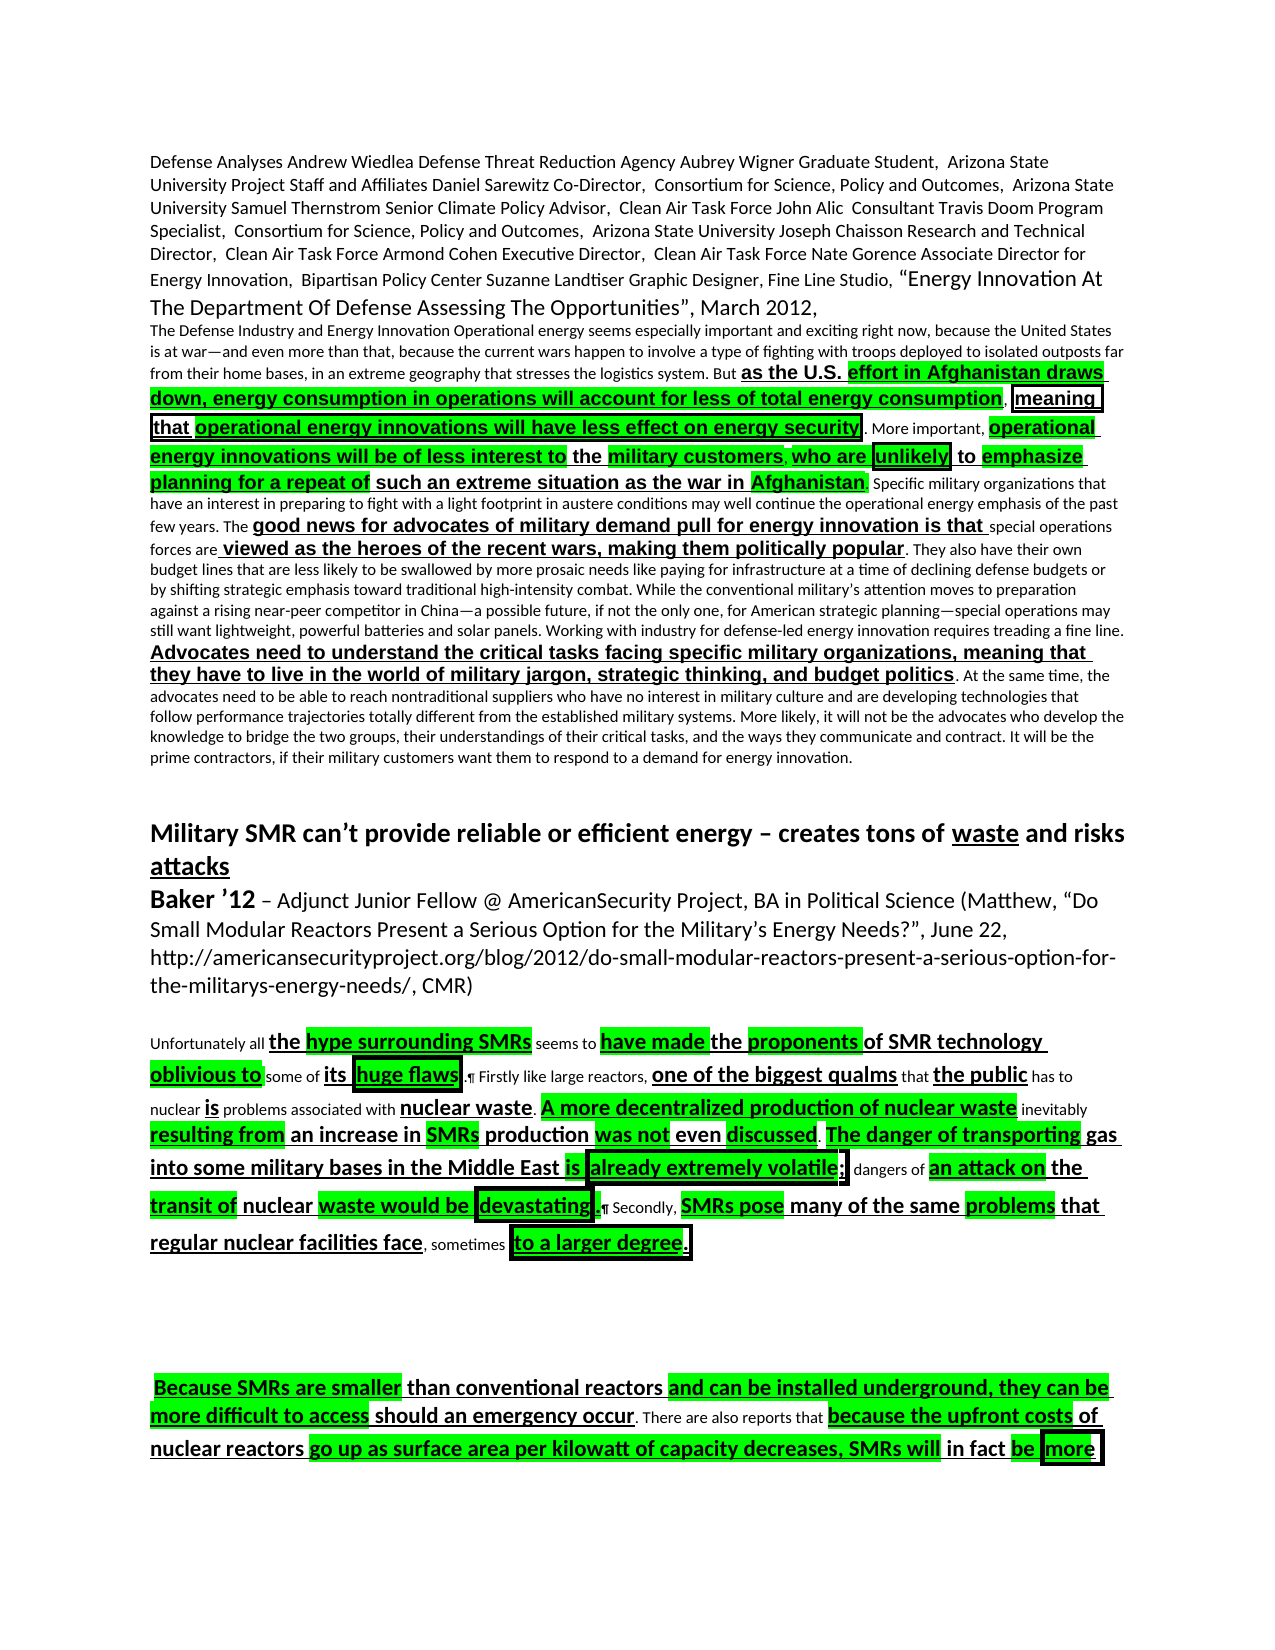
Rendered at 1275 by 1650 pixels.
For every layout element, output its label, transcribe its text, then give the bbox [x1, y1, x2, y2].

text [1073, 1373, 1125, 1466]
text Unfortunately all the hype surrounding SMRs seems to have made the proponents of SMR technology oblivious to some of its huge flaws.¶ Firstly like large reactors, one of the biggest qualms that the public has to nuclear is problems associated with nuclear waste. A more decentralized production of nuclear waste inevitably resulting from an increase in SMRs production was not even discussed. The danger of transporting gas into some military bases in the Middle East is already extremely volatile; dangers of an attack on the transit of nuclear waste would be devastating.¶ Secondly, SMRs pose many of the same problems that regular nuclear facilities face, sometimes to a larger degree. [150, 1027, 1125, 1261]
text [150, 150, 1125, 321]
text The Defense Industry and Energy Innovation Operational energy seems especially important and exciting right now, because the United States is at war—and even more than that, because the current wars happen to involve a type of fighting with troops deployed to isolated outposts far from their home bases, in an extreme geography that stresses the logistics system. But as the U.S. effort in Afghanistan draws down, energy consumption in operations will account for less of total energy consumption, meaning that operational energy innovations will have less effect on energy security. More important, operational energy innovations will be of less interest to the military customers, who are unlikely to emphasize planning for a repeat of such an extreme situation as the war in Afghanistan. Specific military organizations that have an interest in preparing to fight with a light footprint in austere conditions may well continue the operational energy emphasis of the past few years. The good news for advocates of military demand pull for energy innovation is that special operations forces are viewed as the heroes of the recent wars, making them politically popular. They also have their own budget lines that are less likely to be swallowed by more prosaic needs like paying for infrastructure at a time of declining defense budgets or by shifting strategic emphasis toward traditional high-intensity combat. While the conventional military’s attention moves to preparation against a rising near-peer competitor in China—a possible future, if not the only one, for American strategic planning—special operations may still want lightweight, powerful batteries and solar panels. Working with industry for defense-led energy innovation requires treading a fine line. Advocates need to understand the critical tasks facing specific military organizations, meaning that they have to live in the world of military jargon, strategic thinking, and budget politics. At the same time, the advocates need to be able to reach nontraditional suppliers who have no interest in military culture and are developing technologies that follow performance trajectories totally different from the established military systems. More likely, it will not be the advocates who develop the knowledge to bridge the two groups, their understandings of their critical tasks, and the ways they communicate and contract. It will be the prime contractors, if their military customers want them to respond to a demand for energy innovation. [150, 321, 1125, 767]
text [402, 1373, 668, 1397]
text Baker ’12 – Adjunct Junior Fellow @ AmericanSecurity Project, BA in Political Science (Matthew, “Do Small Modular Reactors Present a Serious Option for the Military’s Energy Needs?”, June 22, http://americansecurityproject.org/blog/2012/do-small-modular-reactors-present-a-serious-option-for-the-militarys-energy-needs/, CMR) [150, 882, 1125, 999]
subtitle Military SMR can’t provide reliable or efficient energy – creates tons of waste and risks attacks [150, 816, 1125, 882]
